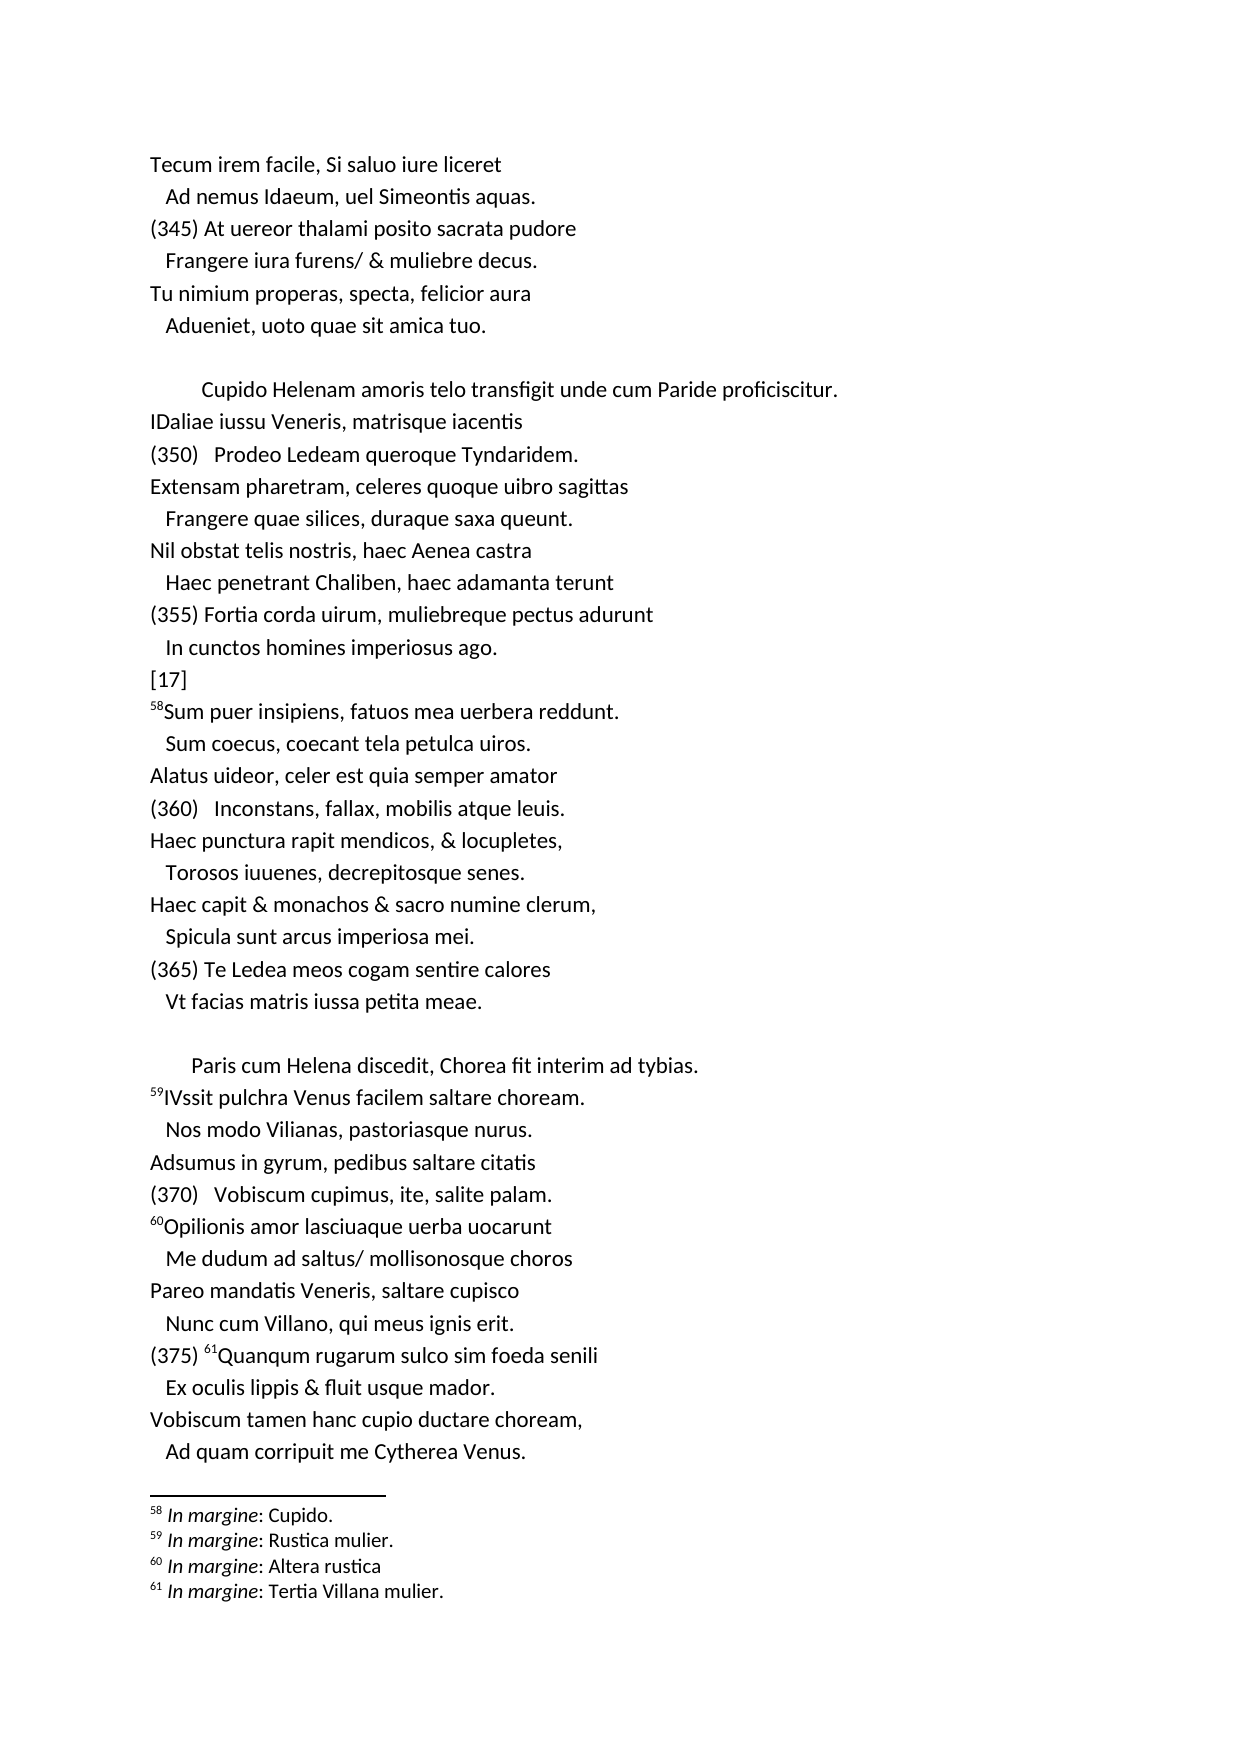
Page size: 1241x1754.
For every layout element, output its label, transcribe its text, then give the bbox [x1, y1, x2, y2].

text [150, 1083, 1090, 1466]
text Paris cum Helena discedit, Chorea fit interim ad tybias. [150, 1019, 1090, 1079]
text [17] [150, 665, 1090, 693]
text Sum puer insipiens, fatuos mea uerbera reddunt. Sum coecus, coecant tela petulca uiros. Alatus uideor, celer est quia semper amator (360) Inconstans, fallax, mobilis atque leuis. Haec punctura rapit mendicos, & locupletes, Torosos iuuenes, decrepitosque senes. Haec capit & monachos & sacro numine clerum, Spicula sunt arcus imperiosa mei. (365) Te Ledea meos cogam sentire calores Vt facias matris iussa petita meae. [150, 697, 1090, 1015]
text Cupido Helenam amoris telo transfigit unde cum Paride proficiscitur. IDaliae iussu Veneris, matrisque iacentis (350) Prodeo Ledeam queroque Tyndaridem. Extensam pharetram, celeres quoque uibro sagittas Frangere quae silices, duraque saxa queunt. Nil obstat telis nostris, haec Aenea castra Haec penetrant Chaliben, haec adamanta terunt (355) Fortia corda uirum, muliebreque pectus adurunt In cunctos homines imperiosus ago. [150, 375, 1090, 661]
text Tecum irem facile, Si saluo iure liceret Ad nemus Idaeum, uel Simeontis aquas. (345) At uereor thalami posito sacrata pudore Frangere iura furens/ & muliebre decus. Tu nimium properas, specta, felicior aura Adueniet, uoto quae sit amica tuo. [150, 150, 1090, 371]
